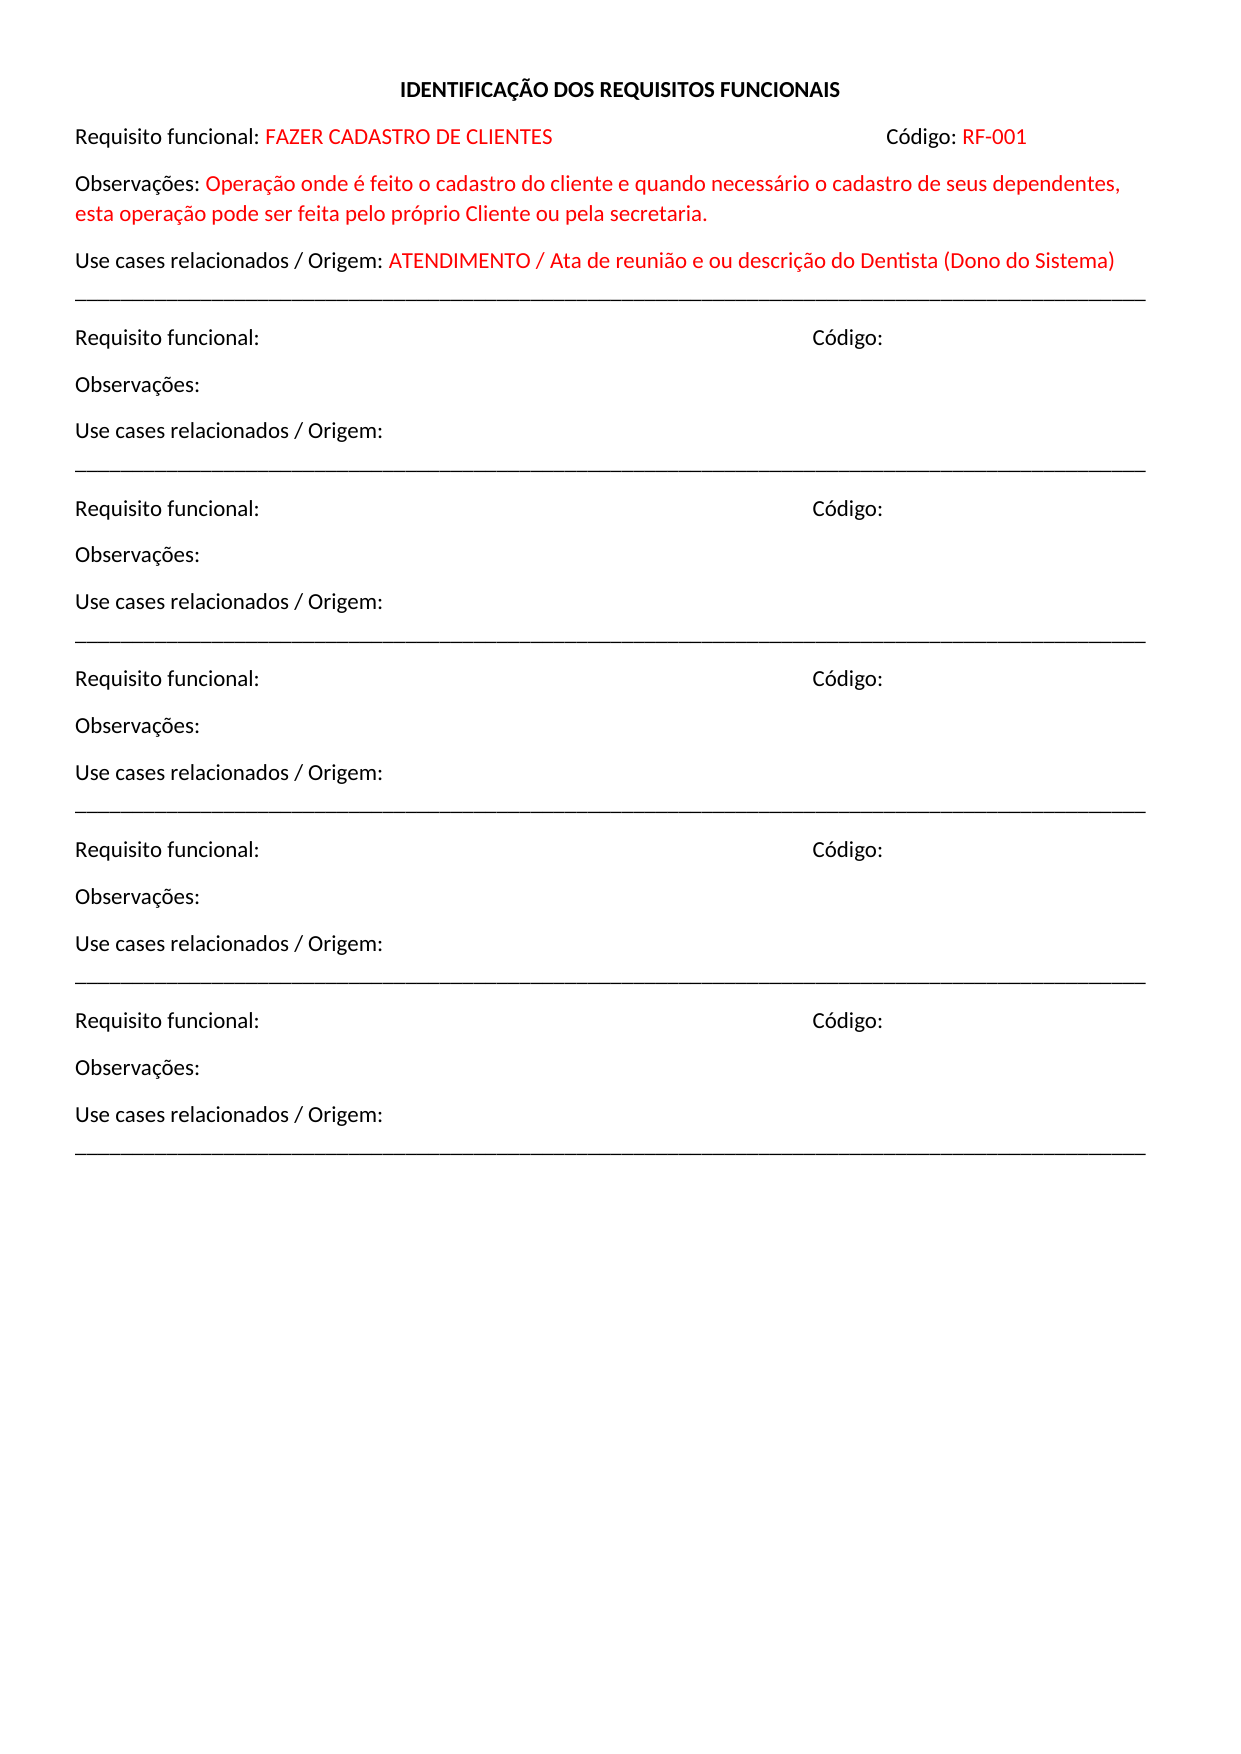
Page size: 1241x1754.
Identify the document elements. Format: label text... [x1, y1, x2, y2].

text Requisito funcional: Código: [75, 664, 1165, 693]
text Requisito funcional: Código: [75, 835, 1165, 863]
text IDENTIFICAÇÃO DOS REQUISITOS FUNCIONAIS [75, 75, 1165, 103]
text Observações: [75, 1053, 1165, 1081]
text Requisito funcional: FAZER CADASTRO DE CLIENTES Código: RF-001 [75, 122, 1165, 150]
text Requisito funcional: Código: [75, 494, 1165, 522]
text Observações: Operação onde é feito o cadastro do cliente e quando necessário o cadastro de seus dependentes, esta operação pode ser feita pelo próprio Cliente ou pela secretaria. [75, 169, 1165, 227]
text Observações: [75, 370, 1165, 398]
text Use cases relacionados / Origem: ______________________________________________________________________________________________ [75, 587, 1165, 646]
text Use cases relacionados / Origem: ______________________________________________________________________________________________ [75, 758, 1165, 817]
text Observações: [75, 711, 1165, 739]
text Requisito funcional: Código: [75, 323, 1165, 351]
text Use cases relacionados / Origem: ______________________________________________________________________________________________ [75, 1100, 1165, 1158]
text Use cases relacionados / Origem: ______________________________________________________________________________________________ [75, 929, 1165, 987]
text Observações: [75, 882, 1165, 910]
text Observações: [75, 541, 1165, 569]
text Use cases relacionados / Origem: ATENDIMENTO / Ata de reunião e ou descrição do Dentista (Dono do Sistema) ______________________________________________________________________________________________ [75, 246, 1165, 304]
text Requisito funcional: Código: [75, 1006, 1165, 1034]
text Use cases relacionados / Origem: ______________________________________________________________________________________________ [75, 417, 1165, 475]
